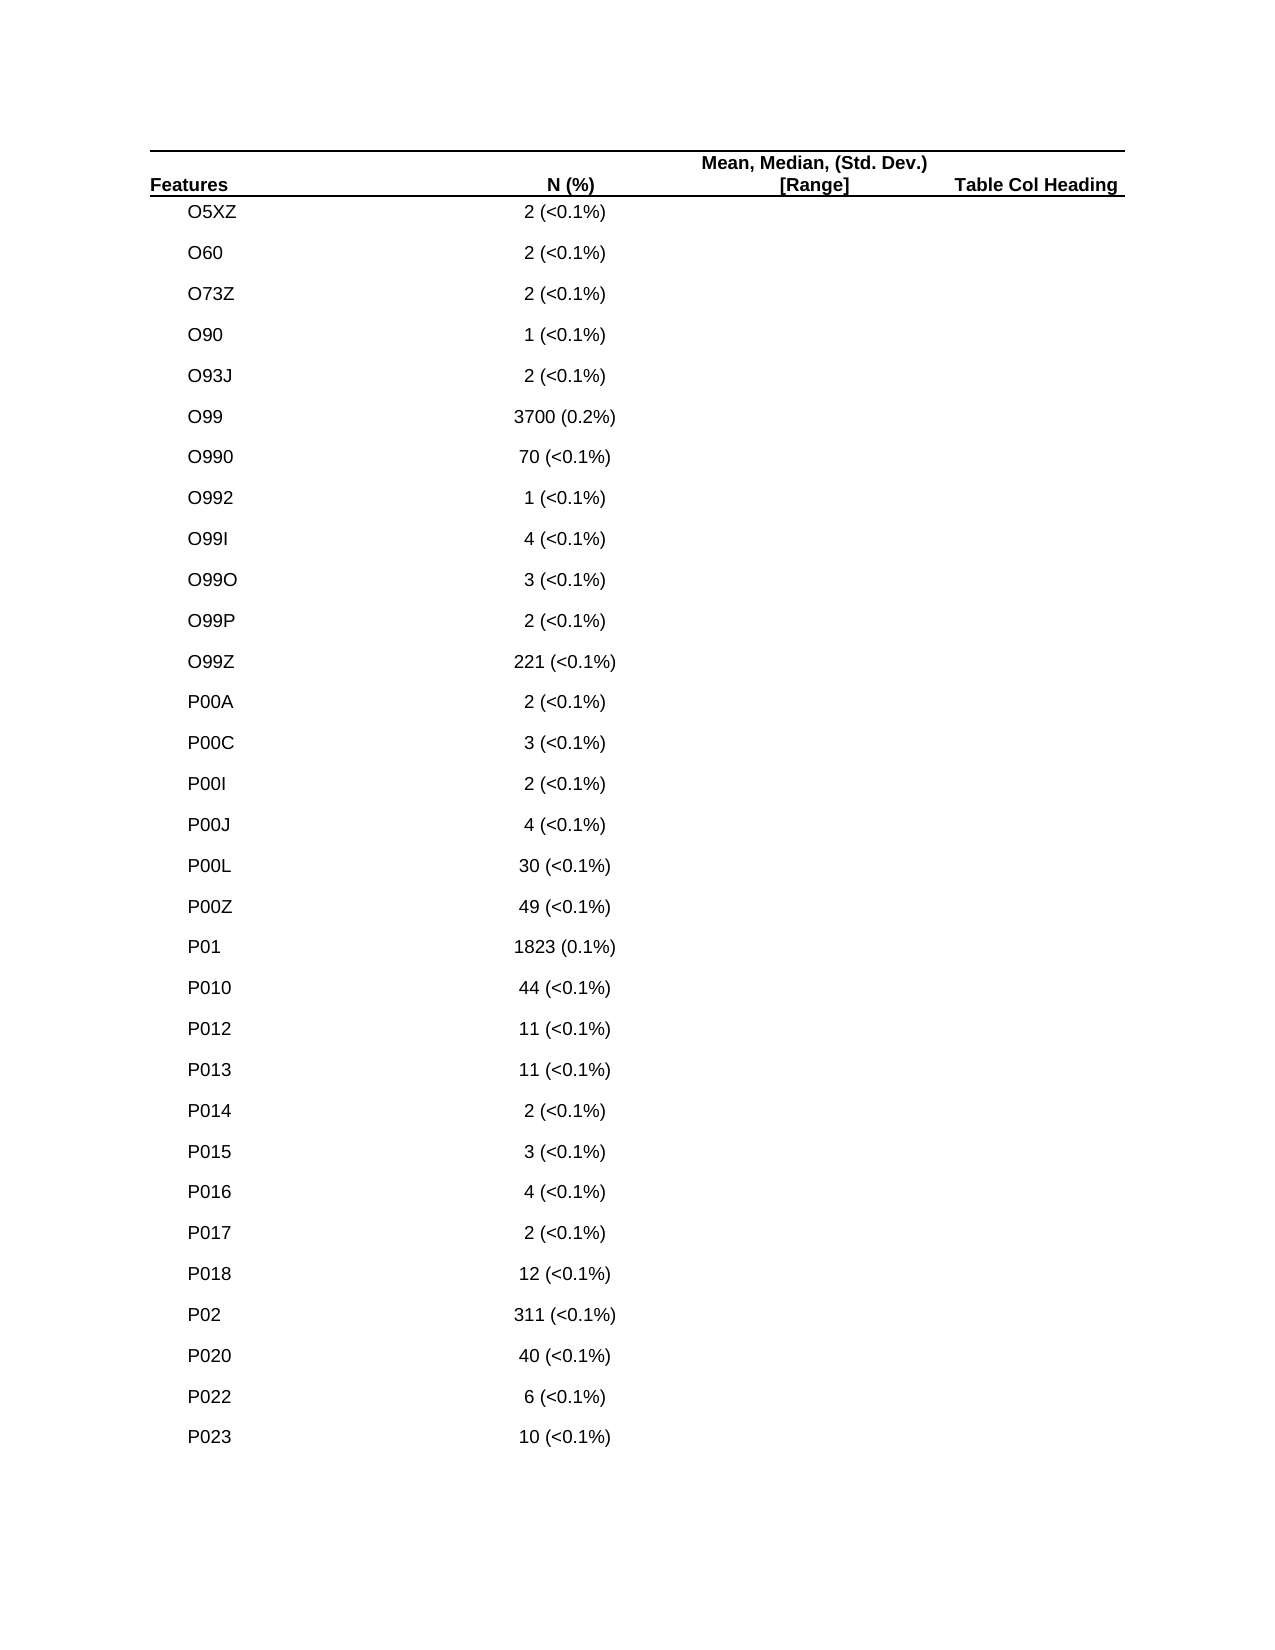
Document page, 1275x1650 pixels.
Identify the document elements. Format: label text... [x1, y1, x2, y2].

table_header Table Col Heading [947, 152, 1125, 195]
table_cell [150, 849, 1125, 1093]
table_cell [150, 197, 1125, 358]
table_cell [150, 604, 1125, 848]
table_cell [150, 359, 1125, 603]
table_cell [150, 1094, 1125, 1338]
table_header Features [150, 152, 460, 195]
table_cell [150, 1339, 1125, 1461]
table_header N (%) [460, 152, 682, 195]
table_header Mean, Median, (Std. Dev.) [Range] [682, 152, 947, 195]
